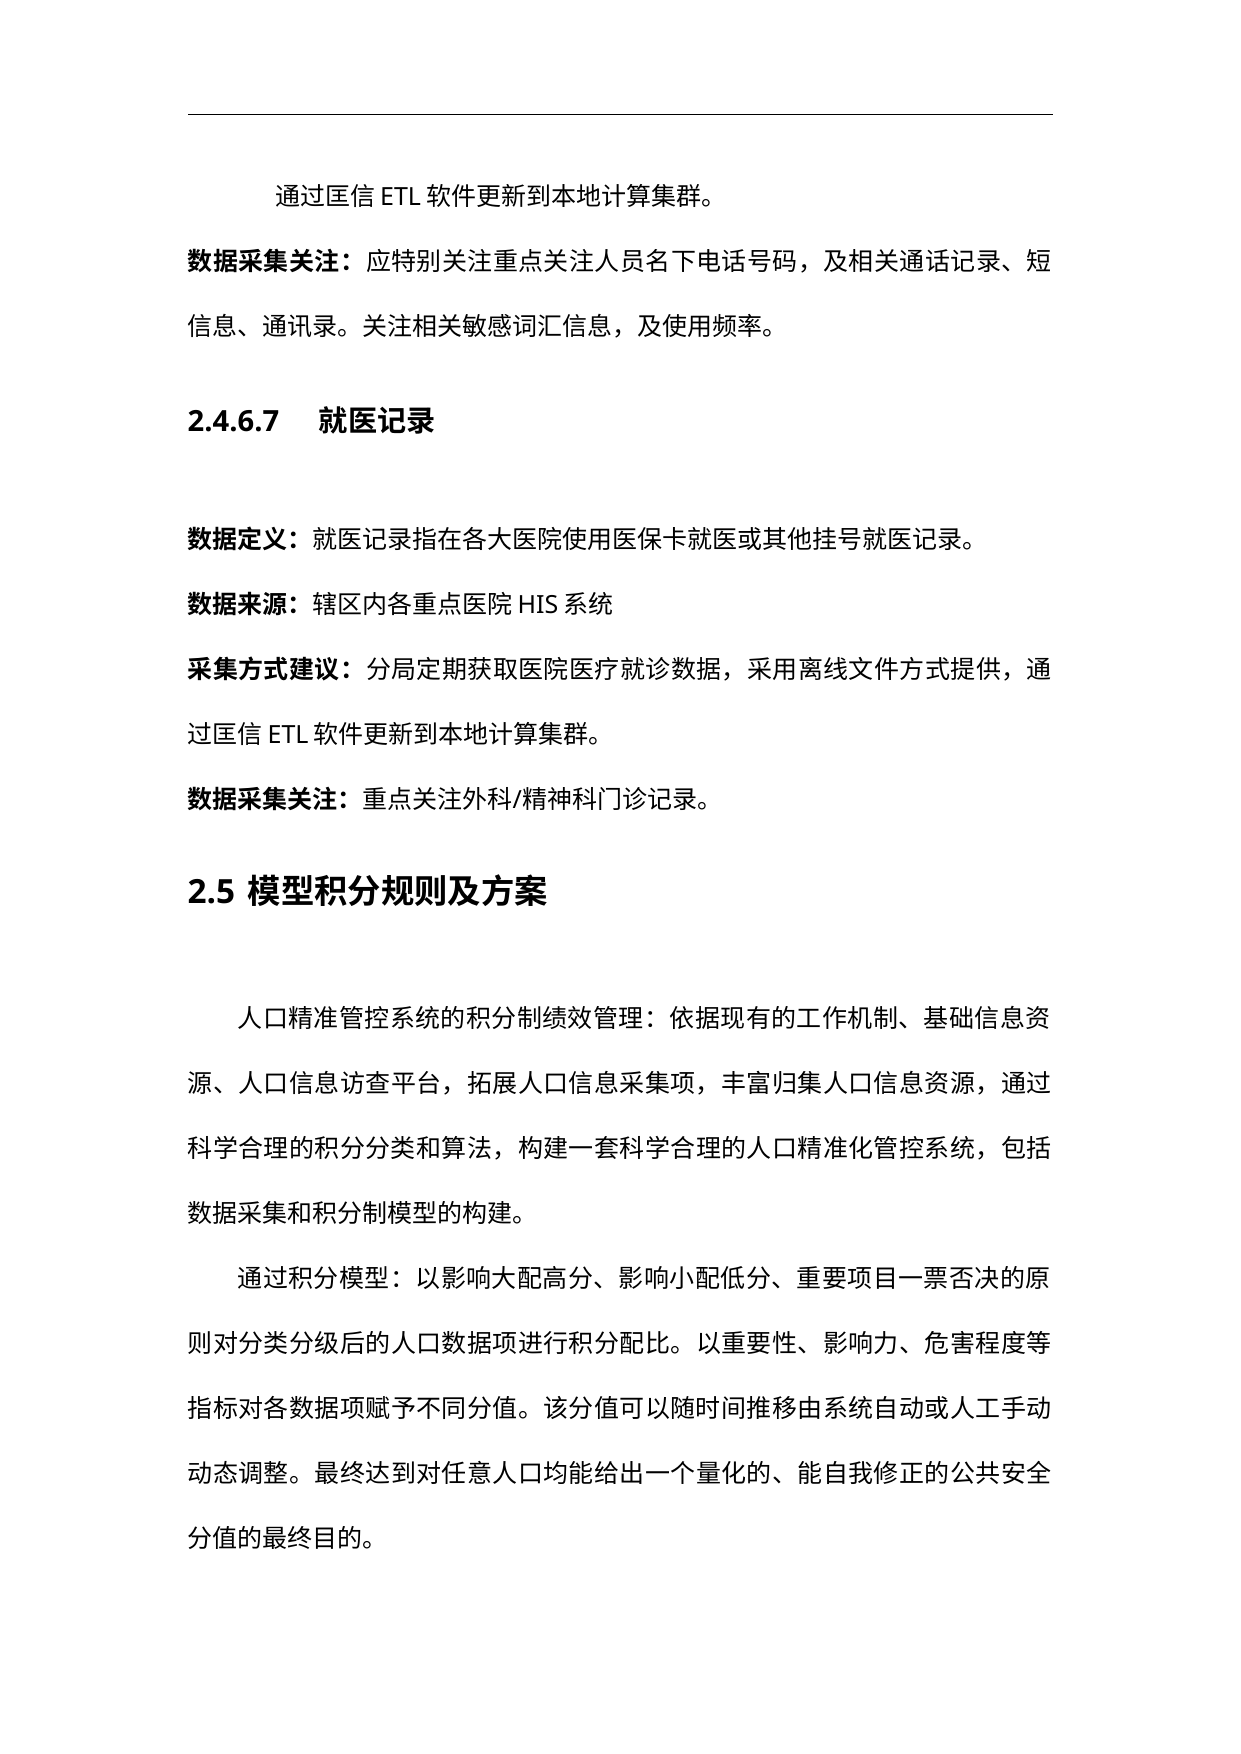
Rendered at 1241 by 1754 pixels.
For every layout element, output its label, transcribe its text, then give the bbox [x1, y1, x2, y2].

subtitle 模型积分规则及方案 [187, 857, 1053, 922]
text 人口精准管控系统的积分制绩效管理：依据现有的工作机制、基础信息资源、人口信息访查平台，拓展人口信息采集项，丰富归集人口信息资源，通过科学合理的积分分类和算法，构建一套科学合理的人口精准化管控系统，包括数据采集和积分制模型的构建。 [187, 984, 1053, 1244]
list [231, 162, 1053, 227]
text 采集方式建议：分局定期获取医院医疗就诊数据，采用离线文件方式提供，通过匡信ETL软件更新到本地计算集群。 [187, 635, 1053, 765]
subtitle 就医记录 [187, 386, 1053, 451]
text 数据定义：就医记录指在各大医院使用医保卡就医或其他挂号就医记录。 [187, 505, 1053, 570]
text 数据来源：辖区内各重点医院HIS系统 [187, 570, 1053, 635]
text 数据采集关注：重点关注外科/精神科门诊记录。 [187, 765, 1053, 830]
text 通过积分模型：以影响大配高分、影响小配低分、重要项目一票否决的原则对分类分级后的人口数据项进行积分配比。以重要性、影响力、危害程度等指标对各数据项赋予不同分值。该分值可以随时间推移由系统自动或人工手动动态调整。最终达到对任意人口均能给出一个量化的、能自我修正的公共安全分值的最终目的。 [187, 1244, 1053, 1569]
text 数据采集关注：应特别关注重点关注人员名下电话号码，及相关通话记录、短信息、通讯录。关注相关敏感词汇信息，及使用频率。 [187, 227, 1053, 357]
